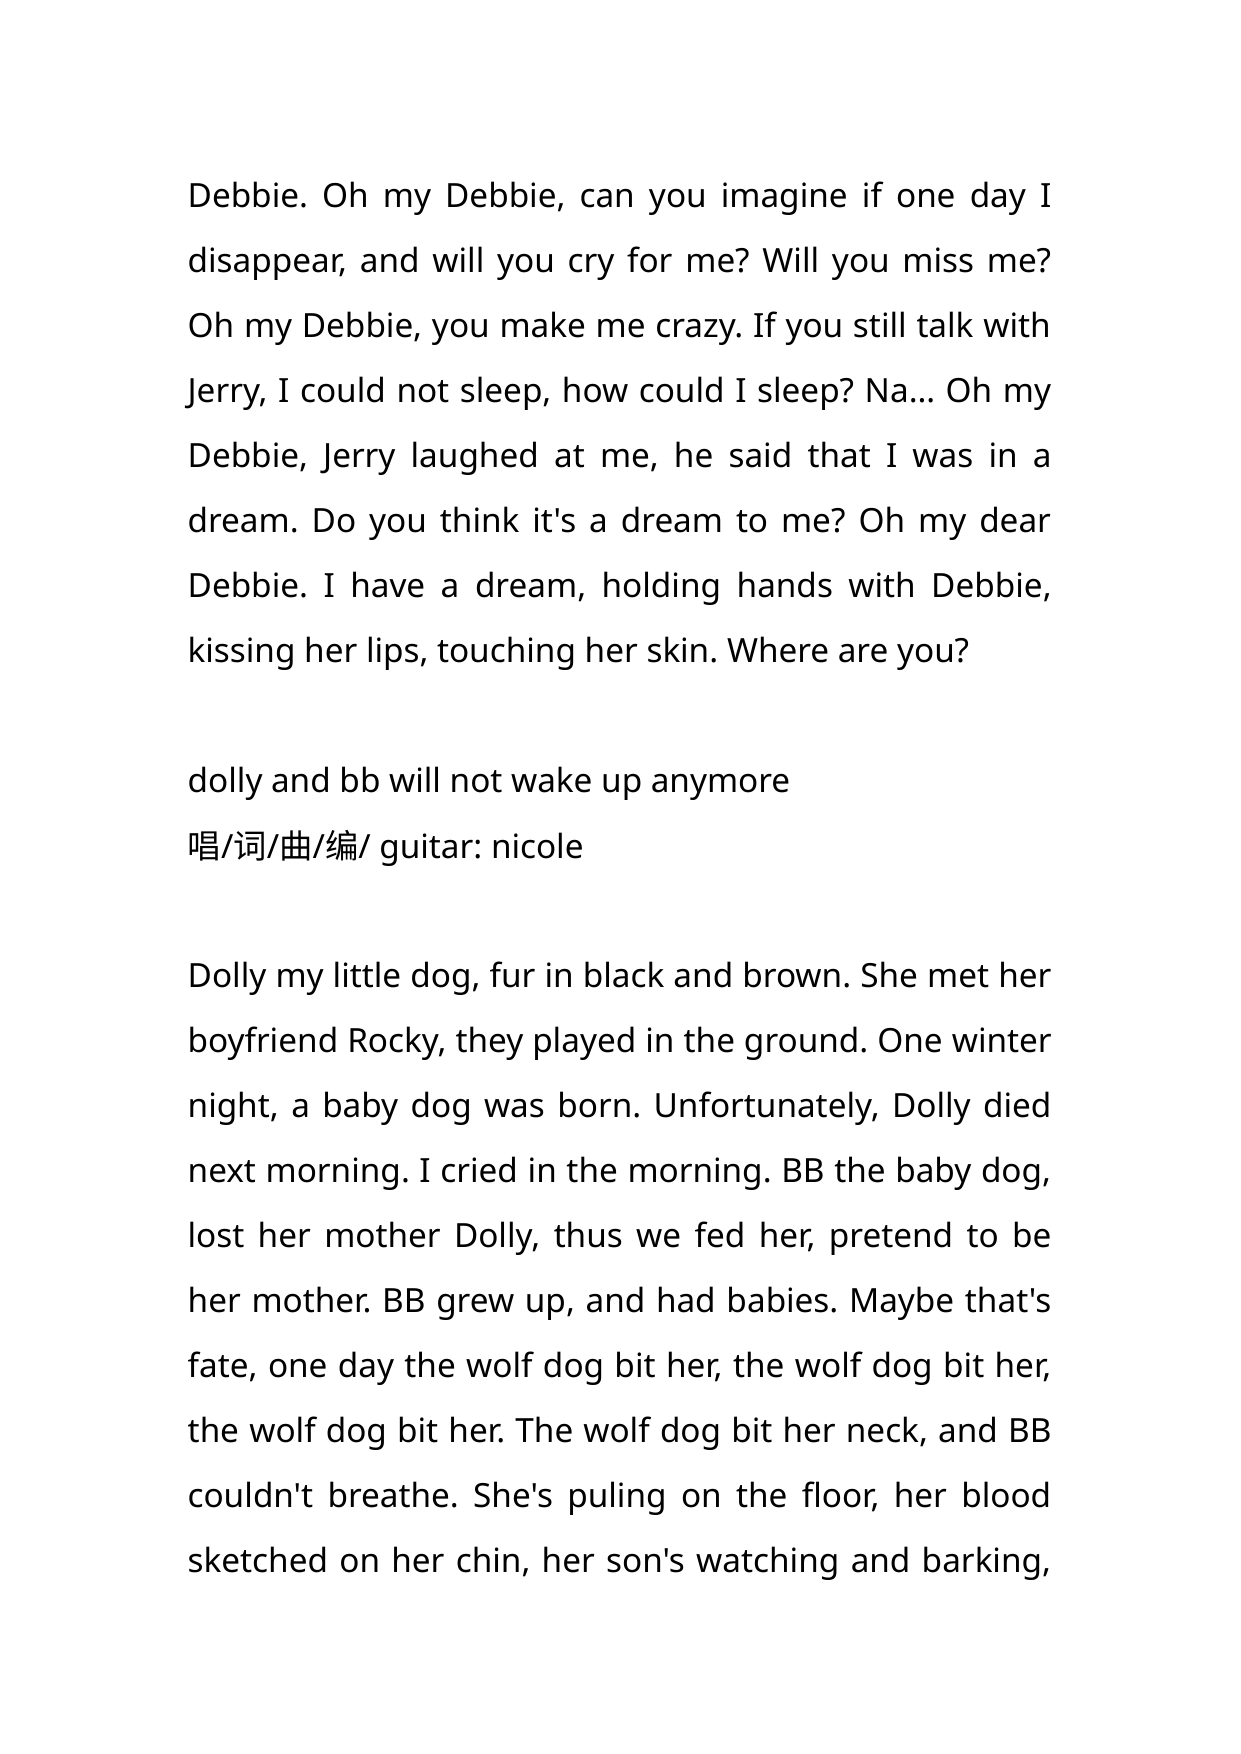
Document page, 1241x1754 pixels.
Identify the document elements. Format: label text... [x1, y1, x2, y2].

text 唱/词/曲/编/ guitar: nicole [187, 812, 1053, 877]
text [187, 162, 1053, 682]
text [187, 942, 1053, 1592]
text dolly and bb will not wake up anymore [187, 747, 1053, 812]
